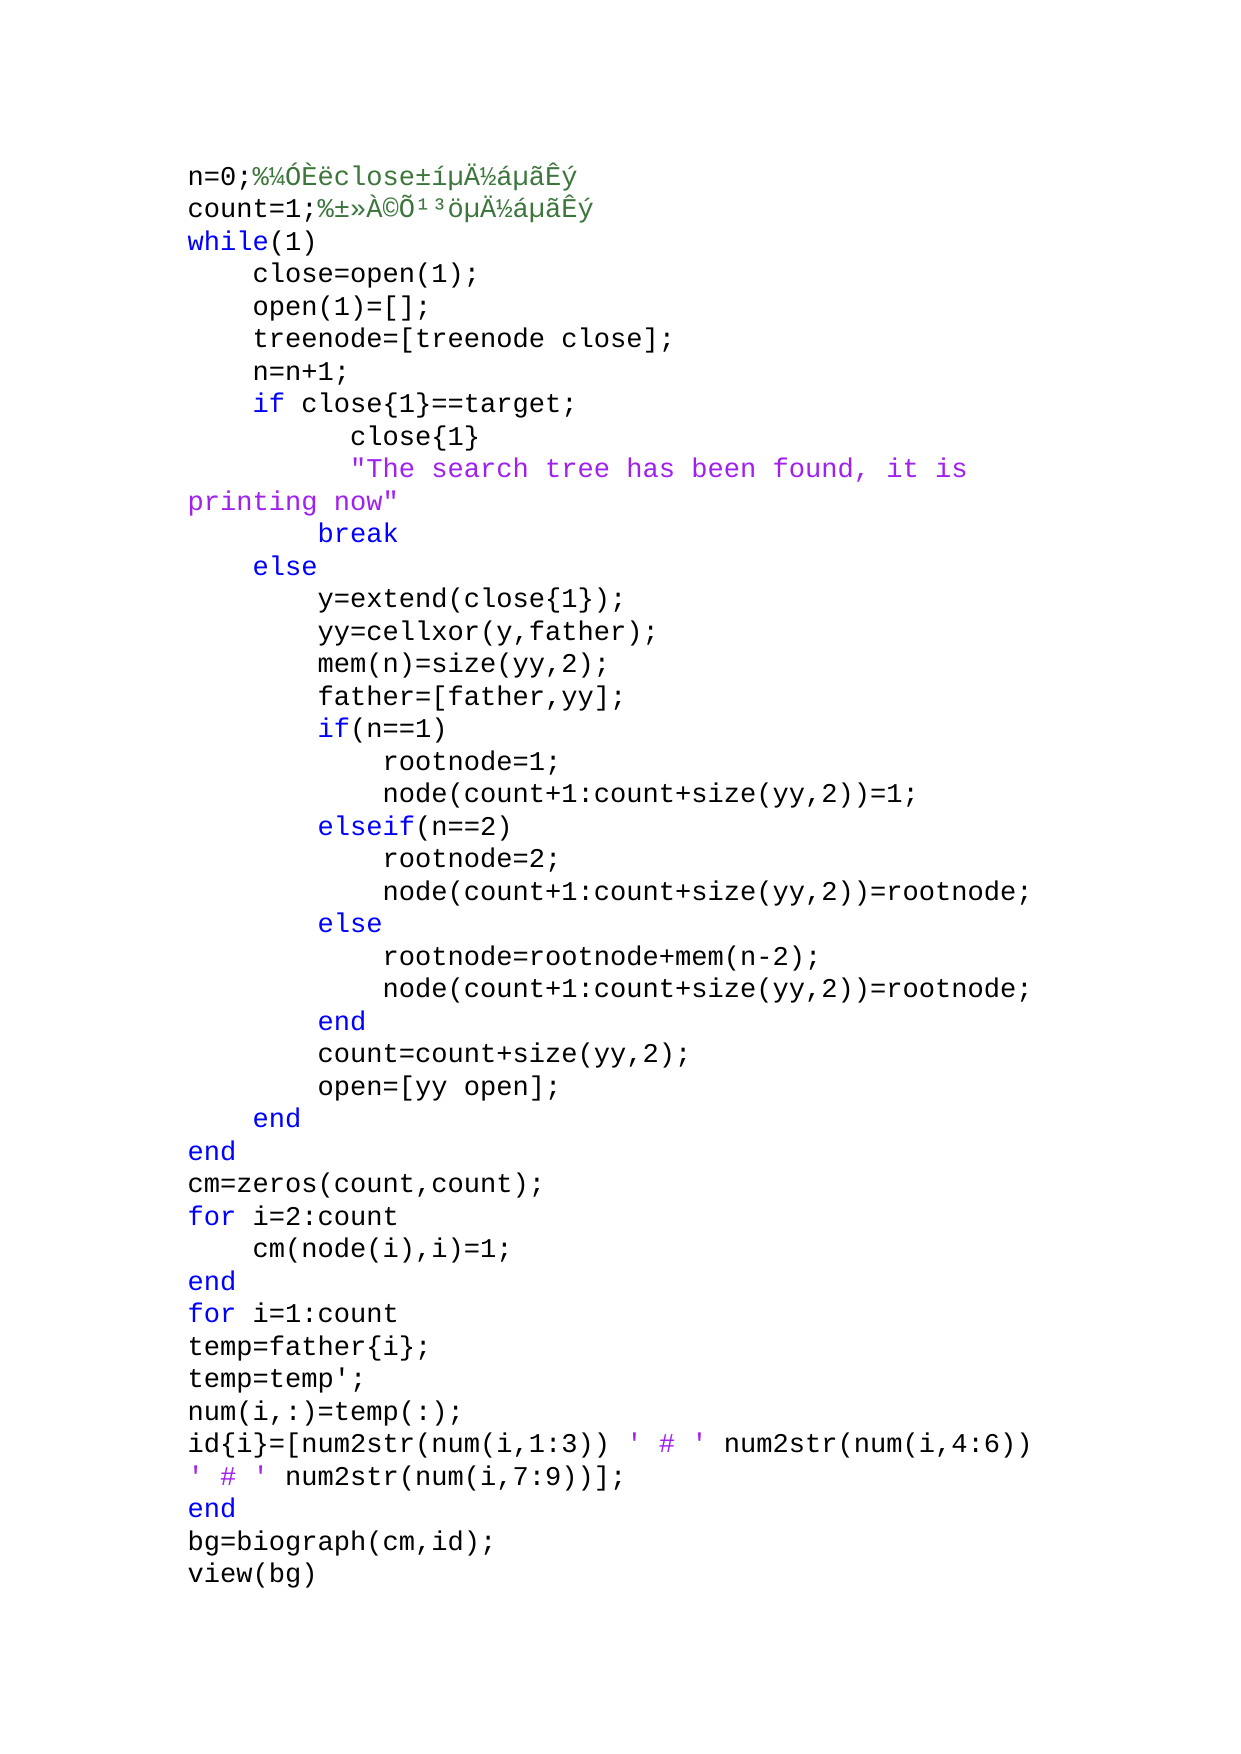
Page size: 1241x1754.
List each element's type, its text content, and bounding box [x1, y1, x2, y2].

text n=0;%¼ÓÈëclose±íµÄ½áµãÊý [187, 162, 1053, 194]
text elseif(n==2) [187, 812, 1053, 844]
text end [187, 1137, 1053, 1169]
text count=1;%±»À©Õ¹³öµÄ½áµãÊý [187, 194, 1053, 227]
text else [187, 552, 1053, 584]
text cm(node(i),i)=1; [187, 1234, 1053, 1267]
text temp=father{i}; [187, 1332, 1053, 1364]
text id{i}=[num2str(num(i,1:3)) ' # ' num2str(num(i,4:6)) ' # ' num2str(num(i,7:9))]; [187, 1429, 1053, 1494]
text break [187, 519, 1053, 552]
text close=open(1); [187, 259, 1053, 292]
text if close{1}==target; [187, 389, 1053, 422]
text count=count+size(yy,2); [187, 1039, 1053, 1072]
text n=n+1; [187, 357, 1053, 389]
text father=[father,yy]; [187, 682, 1053, 714]
text else [187, 909, 1053, 942]
text end [187, 1494, 1053, 1527]
text rootnode=rootnode+mem(n-2); [187, 942, 1053, 974]
text end [187, 1267, 1053, 1299]
text rootnode=1; [187, 747, 1053, 779]
text if(n==1) [187, 714, 1053, 747]
text node(count+1:count+size(yy,2))=rootnode; [187, 974, 1053, 1007]
text yy=cellxor(y,father); [187, 617, 1053, 649]
text rootnode=2; [187, 844, 1053, 877]
text mem(n)=size(yy,2); [187, 649, 1053, 682]
text node(count+1:count+size(yy,2))=rootnode; [187, 877, 1053, 909]
text cm=zeros(count,count); [187, 1169, 1053, 1202]
text view(bg) [187, 1559, 1053, 1592]
text node(count+1:count+size(yy,2))=1; [187, 779, 1053, 812]
text end [187, 1007, 1053, 1039]
text treenode=[treenode close]; [187, 324, 1053, 357]
text num(i,:)=temp(:); [187, 1397, 1053, 1429]
text end [187, 1104, 1053, 1137]
text for i=1:count [187, 1299, 1053, 1332]
text temp=temp'; [187, 1364, 1053, 1397]
text for i=2:count [187, 1202, 1053, 1234]
text open=[yy open]; [187, 1072, 1053, 1104]
text y=extend(close{1}); [187, 584, 1053, 617]
text close{1} [187, 422, 1053, 454]
text "The search tree has been found, it is printing now" [187, 454, 1053, 519]
text while(1) [187, 227, 1053, 259]
text bg=biograph(cm,id); [187, 1527, 1053, 1559]
text open(1)=[]; [187, 292, 1053, 324]
